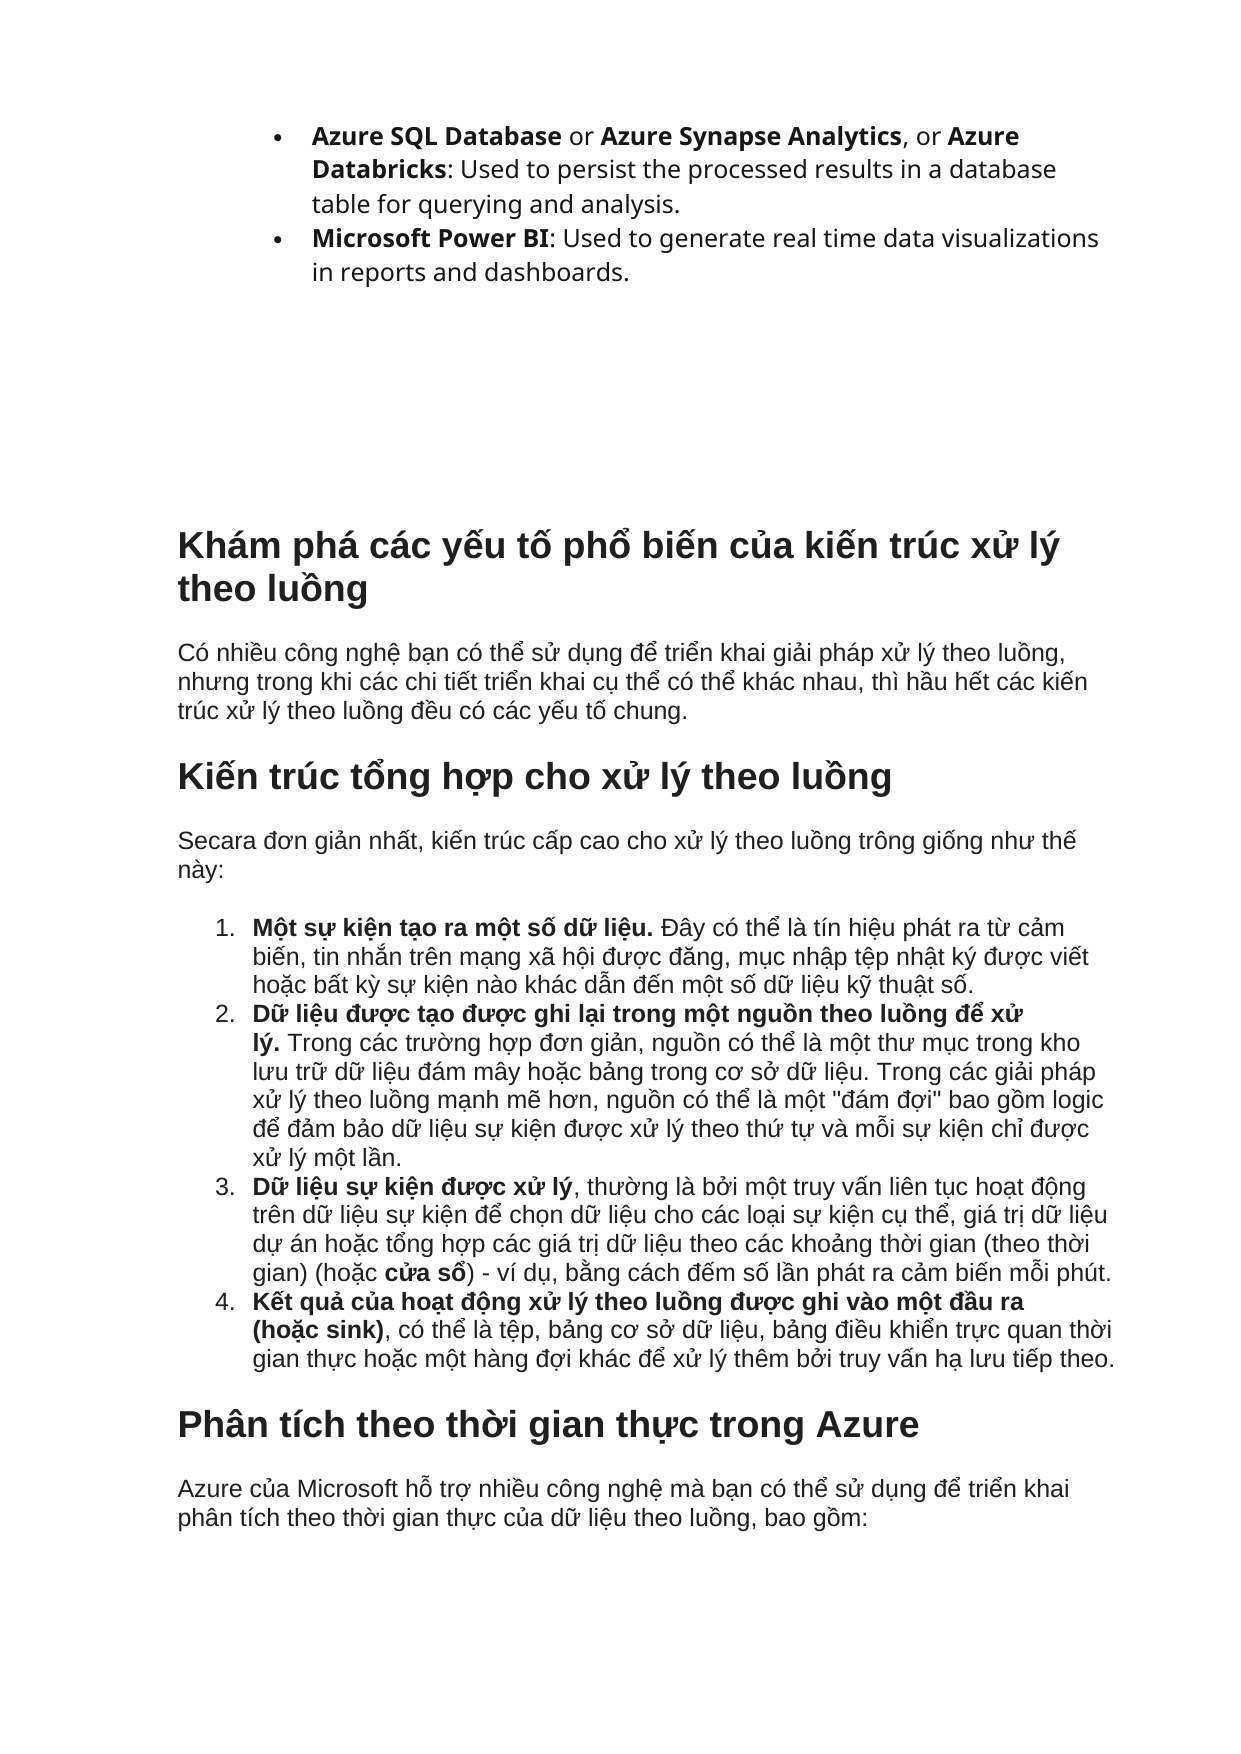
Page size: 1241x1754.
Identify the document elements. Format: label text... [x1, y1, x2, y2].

list Microsoft Power BI: Used to generate real time data visualizations in reports and dashboards. [274, 220, 1122, 288]
list Một sự kiện tạo ra một số dữ liệu. Đây có thể là tín hiệu phát ra từ cảm biến, tin nhắn trên mạng xã hội được đăng, mục nhập tệp nhật ký được viết hoặc bất kỳ sự kiện nào khác dẫn đến một số dữ liệu kỹ thuật số. [215, 913, 1122, 999]
list Dữ liệu sự kiện được xử lý, thường là bởi một truy vấn liên tục hoạt động trên dữ liệu sự kiện để chọn dữ liệu cho các loại sự kiện cụ thể, giá trị dữ liệu dự án hoặc tổng hợp các giá trị dữ liệu theo các khoảng thời gian (theo thời gian) (hoặc cửa sổ) - ví dụ, bằng cách đếm số lần phát ra cảm biến mỗi phút. [215, 1172, 1122, 1287]
list Dữ liệu được tạo được ghi lại trong một nguồn theo luồng để xử lý. Trong các trường hợp đơn giản, nguồn có thể là một thư mục trong kho lưu trữ dữ liệu đám mây hoặc bảng trong cơ sở dữ liệu. Trong các giải pháp xử lý theo luồng mạnh mẽ hơn, nguồn có thể là một "đám đợi" bao gồm logic để đảm bảo dữ liệu sự kiện được xử lý theo thứ tự và mỗi sự kiện chỉ được xử lý một lần. [215, 999, 1122, 1172]
list Kết quả của hoạt động xử lý theo luồng được ghi vào một đầu ra (hoặc sink), có thể là tệp, bảng cơ sở dữ liệu, bảng điều khiển trực quan thời gian thực hoặc một hàng đợi khác để xử lý thêm bởi truy vấn hạ lưu tiếp theo. [215, 1287, 1122, 1373]
text Kiến trúc tổng hợp cho xử lý theo luồng [177, 754, 1122, 797]
text Phân tích theo thời gian thực trong Azure [177, 1402, 1122, 1445]
list Azure SQL Database or Azure Synapse Analytics, or Azure Databricks: Used to persist the processed results in a database table for querying and analysis. [274, 118, 1122, 220]
text Có nhiều công nghệ bạn có thể sử dụng để triển khai giải pháp xử lý theo luồng, nhưng trong khi các chi tiết triển khai cụ thể có thể khác nhau, thì hầu hết các kiến trúc xử lý theo luồng đều có các yếu tố chung. [177, 638, 1122, 725]
text Secara đơn giản nhất, kiến trúc cấp cao cho xử lý theo luồng trông giống như thế này: [177, 826, 1122, 884]
text Azure của Microsoft hỗ trợ nhiều công nghệ mà bạn có thể sử dụng để triển khai phân tích theo thời gian thực của dữ liệu theo luồng, bao gồm: [177, 1474, 1122, 1532]
text Khám phá các yếu tố phổ biến của kiến trúc xử lý theo luồng [177, 523, 1122, 609]
